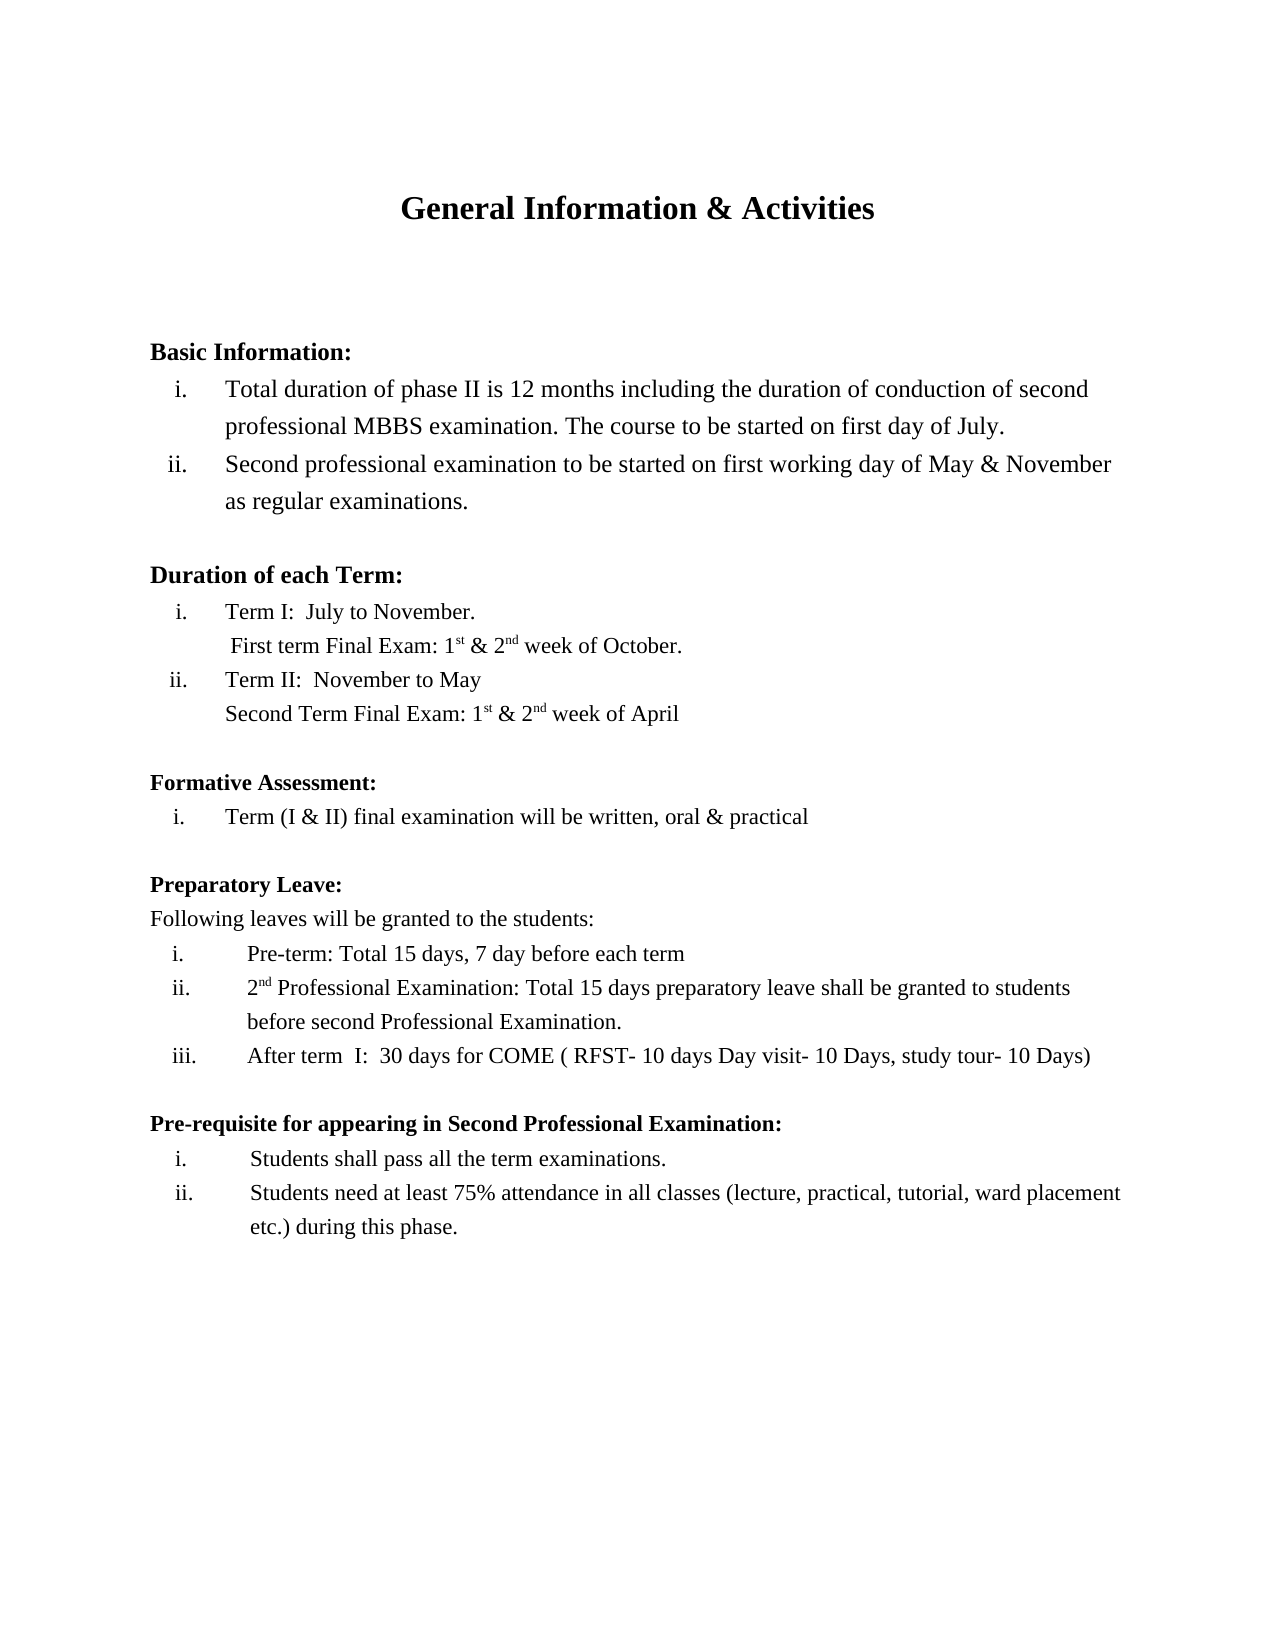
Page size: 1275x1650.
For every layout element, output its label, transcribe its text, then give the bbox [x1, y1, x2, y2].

text First term Final Exam: 1st & 2nd week of October. [150, 632, 1125, 658]
text Formative Assessment: [150, 769, 1125, 795]
text General Information & Activities [150, 188, 1125, 227]
list Term II: November to May [187, 666, 1125, 693]
list Total duration of phase II is 12 months including the duration of conduction of second professional MBBS examination. The course to be started on first day of July. [187, 374, 1125, 440]
text Duration of each Term: [150, 561, 1125, 589]
list Second professional examination to be started on first working day of May & November as regular examinations. [187, 449, 1125, 515]
list Pre-term: Total 15 days, 7 day before each term [172, 939, 1125, 966]
text Second Term Final Exam: 1st & 2nd week of April [225, 700, 1125, 727]
text Basic Information: [150, 337, 1125, 366]
list 2nd Professional Examination: Total 15 days preparatory leave shall be granted to students before second Professional Examination. [172, 974, 1125, 1034]
text Pre-requisite for appearing in Second Professional Examination: [150, 1110, 1125, 1137]
list Term I: July to November. [187, 598, 1125, 624]
text i. Term (I & II) final examination will be written, oral & practical [150, 803, 1125, 829]
text Preparatory Leave: [150, 871, 1125, 898]
list Students need at least 75% attendance in all classes (lecture, practical, tutorial, ward placement etc.) during this phase. [175, 1179, 1125, 1239]
list After term I: 30 days for COME ( RFST- 10 days Day visit- 10 Days, study tour- 10 Days) [172, 1042, 1125, 1068]
text Following leaves will be granted to the students: [150, 905, 1125, 932]
list Students shall pass all the term examinations. [175, 1144, 1125, 1171]
